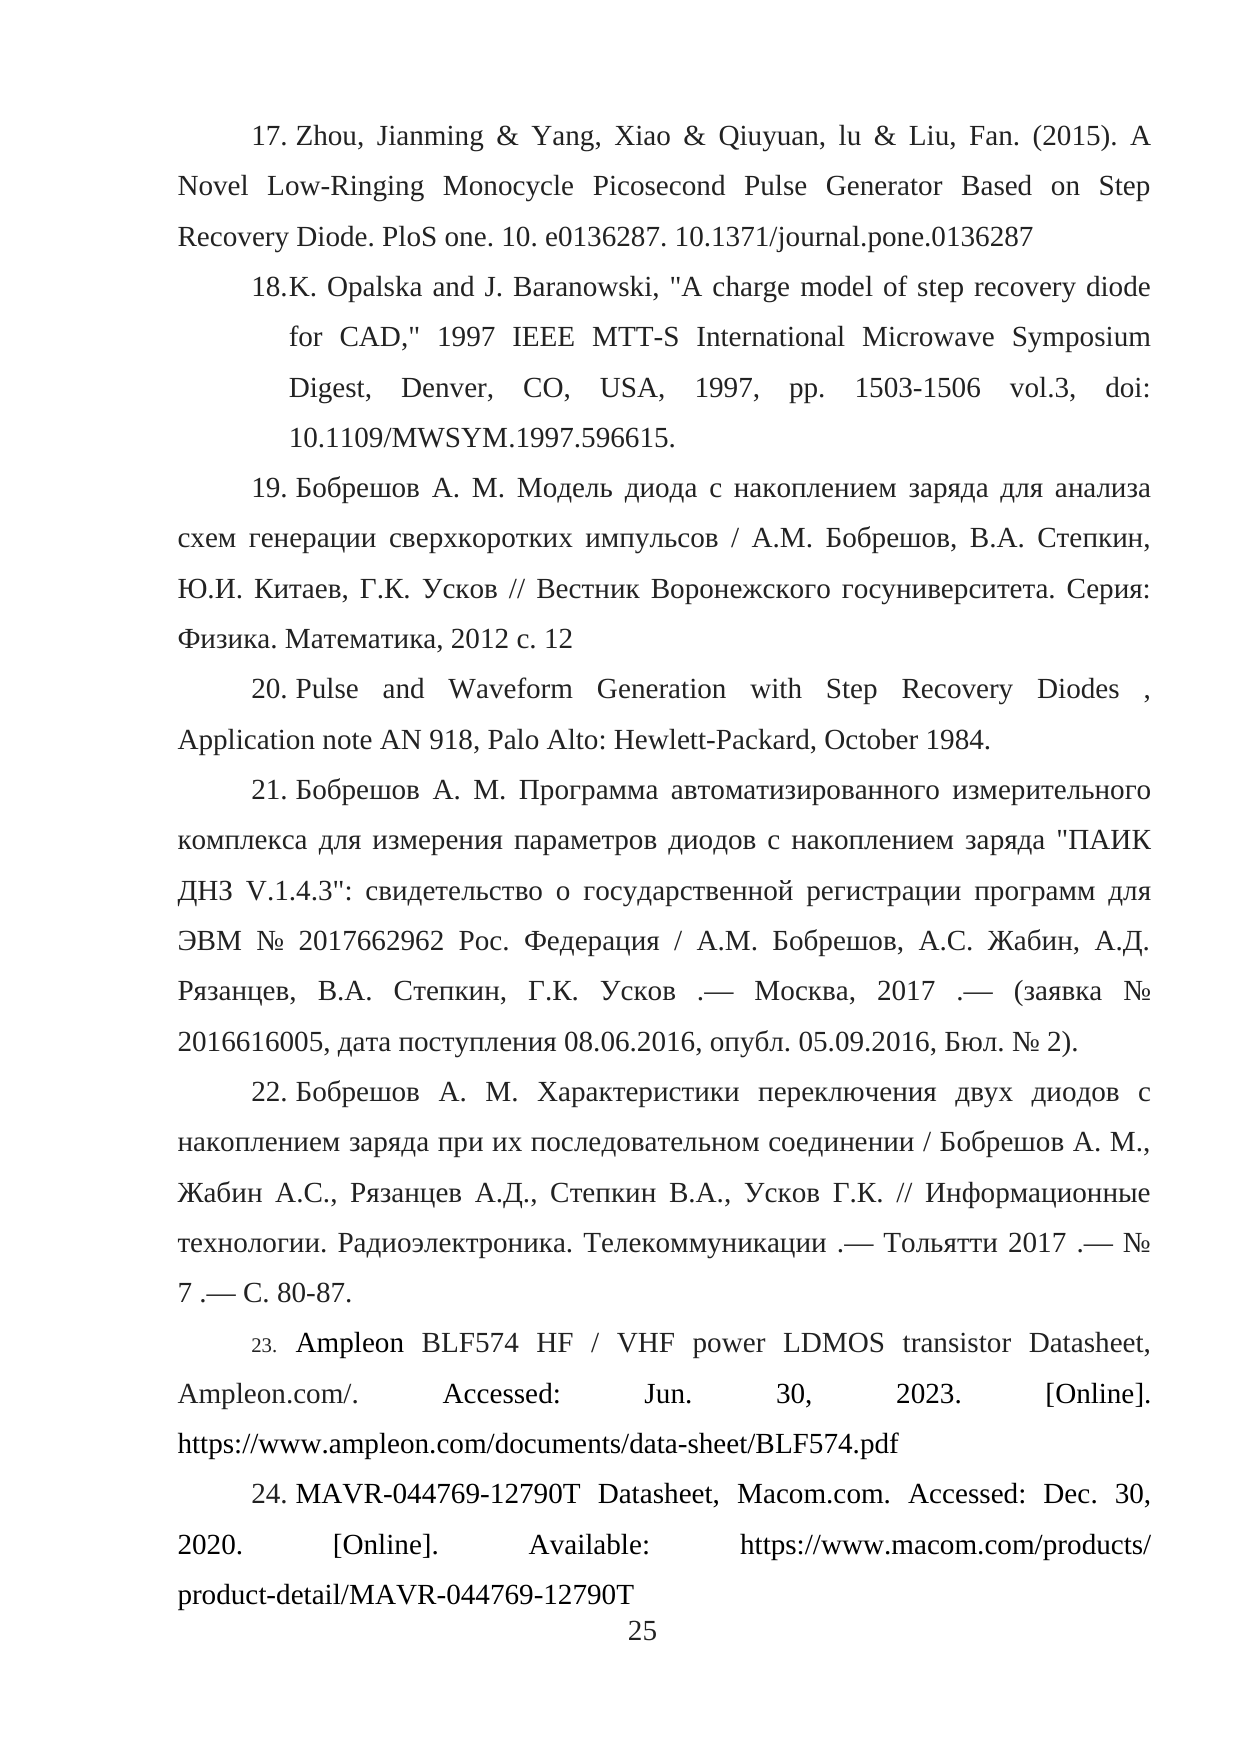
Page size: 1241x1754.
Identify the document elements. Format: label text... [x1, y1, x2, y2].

list K. Opalska and J. Baranowski, "A charge model of step recovery diode for CAD," 1997 IEEE MTT-S International Microwave Symposium Digest, Denver, CO, USA, 1997, pp. 1503-1506 vol.3, doi: 10.1109/MWSYM.1997.596615. [251, 269, 1152, 453]
list Zhou, Jianming & Yang, Xiao & Qiuyuan, lu & Liu, Fan. (2015). A Novel Low-Ringing Monocycle Picosecond Pulse Generator Based on Step Recovery Diode. PloS one. 10. e0136287. 10.1371/journal.pone.0136287 [177, 118, 1152, 252]
list Бобрешов А. М. Характеристики переключения двух диодов с накоплением заряда при их последовательном соединении / Бобрешов А. М., Жабин А.С., Рязанцев А.Д., Степкин В.А., Усков Г.К. // Информационные технологии. Радиоэлектроника. Телекоммуникации .— Тольятти 2017 .— № 7 .— С. 80-87. [177, 1074, 1152, 1309]
list Бобрешов А. М. Программа автоматизированного измерительного комплекса для измерения параметров диодов с накоплением заряда "ПАИК ДНЗ V.1.4.3": свидетельство о государственной регистрации программ для ЭВМ № 2017662962 Рос. Федерация / А.М. Бобрешов, А.С. Жабин, А.Д. Рязанцев, В.А. Степкин, Г.К. Усков .— Москва, 2017 .— (заявка № 2016616005, дата поступления 08.06.2016, опубл. 05.09.2016, Бюл. № 2). [177, 772, 1152, 1057]
list MAVR-044769-12790T Datasheet, Macom.com. Accessed: Dec. 30, 2020. [Online]. Available: https://www.macom.com/products/ product-detail/MAVR-044769-12790T [177, 1477, 1152, 1611]
list Pulse and Waveform Generation with Step Recovery Diodes , Application note AN 918, Palo Alto: Hewlett-Packard, October 1984. [177, 672, 1152, 755]
list Ampleon BLF574 HF / VHF power LDMOS transistor Datasheet, Ampleon.com/. Accessed: Jun. 30, 2023. [Online]. https://www.ampleon.com/documents/data-sheet/BLF574.pdf [177, 1326, 1152, 1460]
list Бобрешов А. М. Модель диода с накоплением заряда для анализа схем генерации сверхкоротких импульсов / А.М. Бобрешов, В.А. Степкин, Ю.И. Китаев, Г.К. Усков // Вестник Воронежского госуниверситета. Серия: Физика. Математика, 2012 с. 12 [177, 470, 1152, 655]
